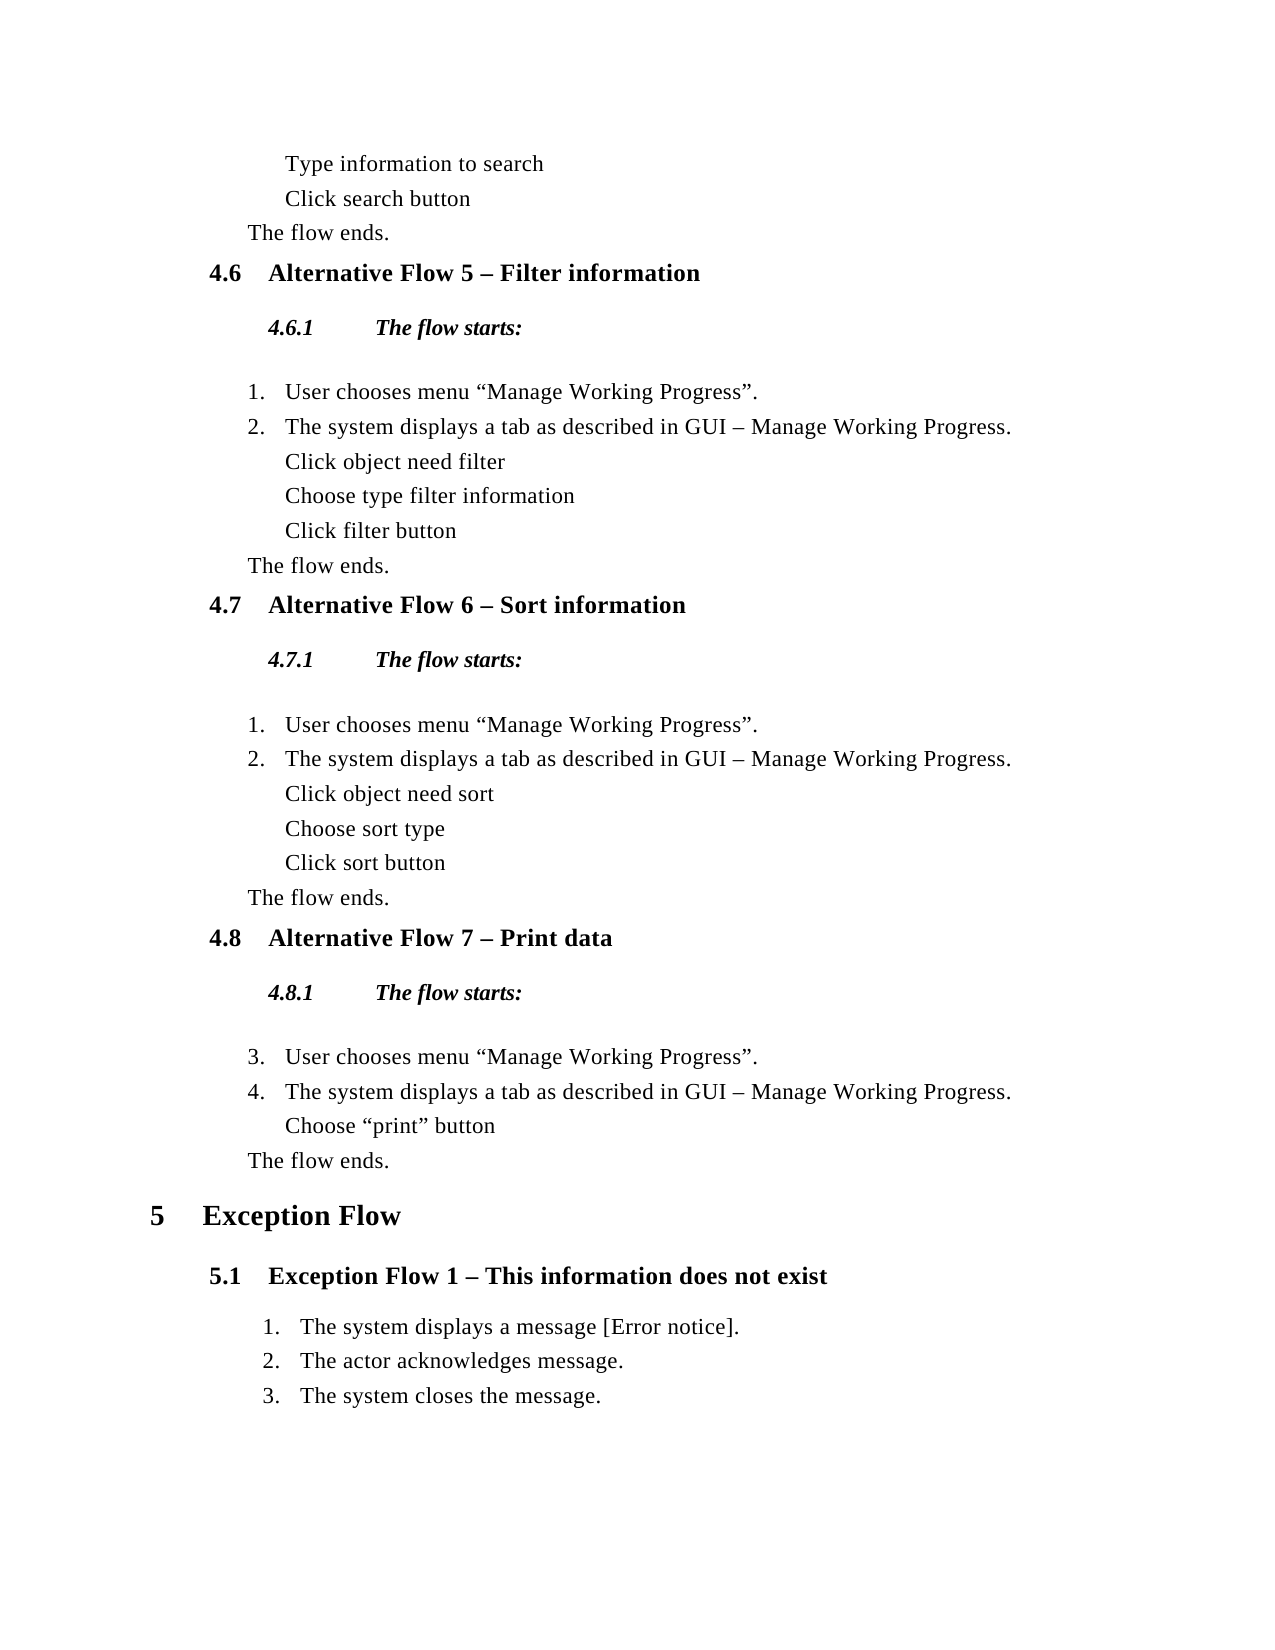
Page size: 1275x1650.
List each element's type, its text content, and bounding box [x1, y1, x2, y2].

list Type information to search [285, 150, 1125, 176]
list Click object need filter [285, 448, 1125, 474]
list User chooses menu “Manage Working Progress”. [247, 711, 1125, 737]
list Click sort button [285, 849, 1125, 876]
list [247, 378, 1125, 405]
list Choose sort type [285, 815, 1125, 841]
subtitle Exception Flow [150, 1198, 1125, 1232]
list Click object need sort [285, 780, 1125, 806]
list The system displays a tab as described in GUI – Manage Working Progress. [247, 1078, 1125, 1104]
subtitle The flow starts: [268, 979, 1125, 1005]
subtitle Exception Flow 1 – This information does not exist [209, 1261, 1125, 1290]
list The flow ends. [247, 884, 1125, 911]
list The flow ends. [247, 552, 1125, 578]
list Click search button [285, 185, 1125, 211]
list Click filter button [285, 517, 1125, 543]
list The system displays a tab as described in GUI – Manage Working Progress. [247, 745, 1125, 772]
list The system displays a tab as described in GUI – Manage Working Progress. [247, 413, 1125, 439]
list The flow ends. [247, 1147, 1125, 1173]
list Choose type filter information [285, 482, 1125, 509]
subtitle Alternative Flow 6 – Sort information [209, 591, 1125, 619]
list User chooses menu “Manage Working Progress”. [247, 1043, 1125, 1069]
list The system closes the message. [262, 1382, 1125, 1408]
subtitle Alternative Flow 5 – Filter information [209, 258, 1125, 287]
list The system displays a message [Error notice]. [262, 1313, 1125, 1339]
list Choose “print” button [285, 1112, 1125, 1139]
list The actor acknowledges message. [262, 1347, 1125, 1374]
subtitle The flow starts: [268, 646, 1125, 673]
list The flow ends. [247, 219, 1125, 246]
subtitle The flow starts: [268, 314, 1125, 340]
subtitle Alternative Flow 7 – Print data [209, 923, 1125, 952]
